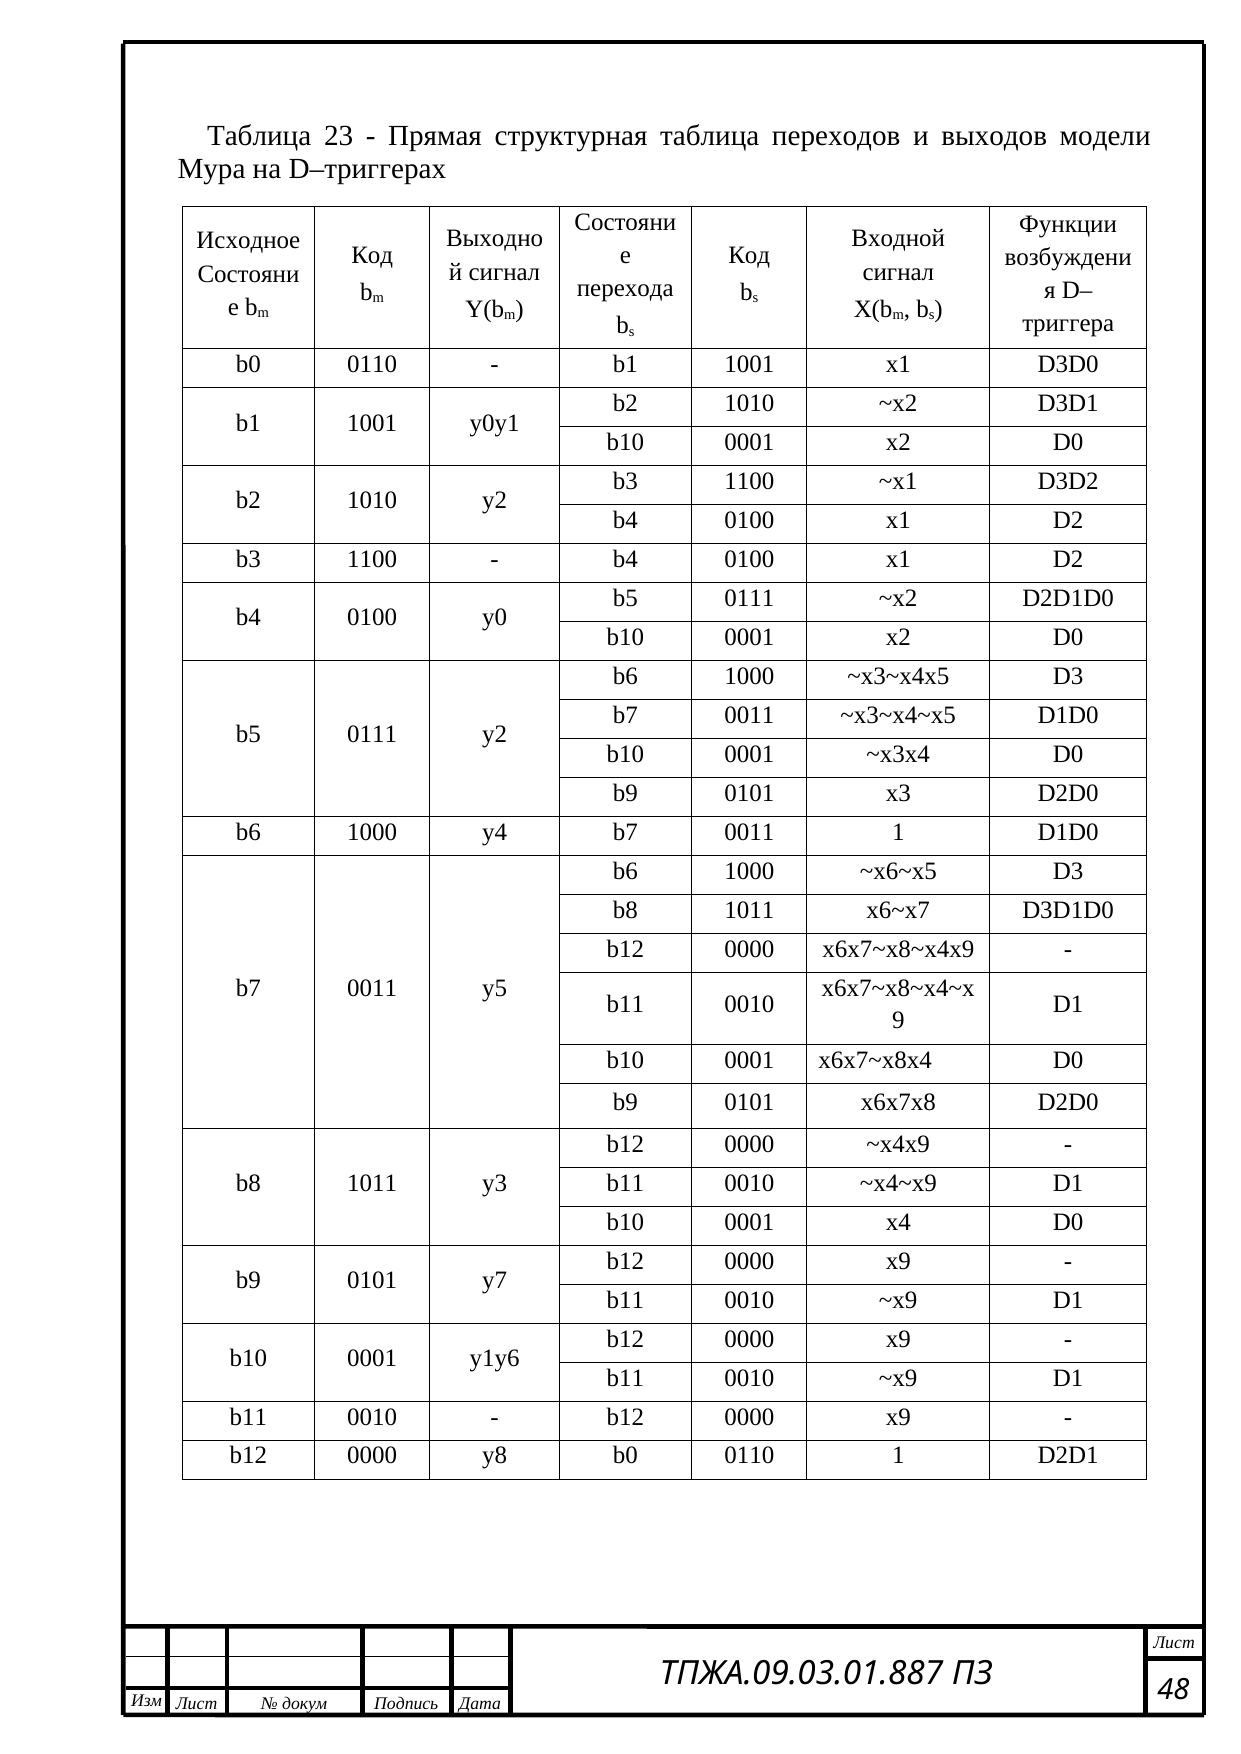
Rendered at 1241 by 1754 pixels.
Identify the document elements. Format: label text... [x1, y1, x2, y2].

table_cell 0000 [692, 1402, 806, 1439]
table_cell x2 [807, 622, 989, 660]
table_cell b7 [183, 856, 314, 1128]
table_cell b11 [560, 1285, 691, 1323]
table_cell 1010 [692, 388, 806, 426]
table_cell b2 [183, 466, 314, 543]
table_cell x2 [807, 427, 989, 465]
table_cell b6 [560, 661, 691, 699]
table_cell 0001 [315, 1324, 429, 1401]
table_cell 0110 [692, 1441, 806, 1478]
table_cell ~x3~x4~x5 [807, 700, 989, 738]
table_cell D0 [990, 622, 1146, 660]
table_cell y4 [430, 817, 559, 855]
table_cell D1D0 [990, 700, 1146, 738]
table_cell 0010 [692, 973, 806, 1043]
table_cell D2 [990, 505, 1146, 543]
table_cell y8 [430, 1441, 559, 1478]
table_cell b8 [560, 895, 691, 933]
table_cell b1 [183, 388, 314, 465]
table_cell D3 [990, 661, 1146, 699]
table_cell b4 [560, 505, 691, 543]
table_cell b9 [183, 1246, 314, 1323]
table_cell b12 [560, 934, 691, 972]
table_cell b12 [560, 1324, 691, 1362]
table_cell b3 [560, 466, 691, 504]
table_cell D2 [990, 544, 1146, 582]
table_cell y7 [430, 1246, 559, 1323]
table_cell D3D0 [990, 349, 1146, 387]
table_cell 0001 [692, 622, 806, 660]
table_cell b6 [560, 856, 691, 894]
table_cell b5 [560, 583, 691, 621]
table_cell b10 [560, 427, 691, 465]
table_cell b11 [560, 1168, 691, 1206]
table_cell 0000 [692, 1129, 806, 1167]
table_cell b7 [560, 700, 691, 738]
table_cell b9 [560, 778, 691, 816]
table_cell x1 [807, 544, 989, 582]
table_cell x6x7~x8x4 [807, 1045, 989, 1083]
table_cell b12 [560, 1402, 691, 1439]
table_cell D0 [990, 1207, 1146, 1245]
table_cell 0000 [692, 934, 806, 972]
table_cell ~x2 [807, 583, 989, 621]
table_cell b10 [560, 622, 691, 660]
table_cell y3 [430, 1129, 559, 1245]
table_cell 1000 [315, 817, 429, 855]
table_cell D3D2 [990, 466, 1146, 504]
table_cell 1010 [315, 466, 429, 543]
table_cell x9 [807, 1402, 989, 1439]
table_cell b6 [183, 817, 314, 855]
table_cell ~x6~x5 [807, 856, 989, 894]
table_cell D1 [990, 1168, 1146, 1206]
table_cell x6x7~x8~x4x9 [807, 934, 989, 972]
table_cell b10 [560, 739, 691, 777]
table_cell 0100 [315, 583, 429, 660]
table_cell b4 [560, 544, 691, 582]
table_header Код bm [315, 207, 429, 348]
table_cell D3D1 [990, 388, 1146, 426]
table_cell y0 [430, 583, 559, 660]
table_cell y2 [430, 661, 559, 816]
table_cell 1 [807, 1441, 989, 1478]
table_header Выходной сигнал Y(bm) [430, 207, 559, 348]
table_cell b12 [560, 1129, 691, 1167]
table_cell 0010 [315, 1402, 429, 1439]
table_header Состояние перехода bs [560, 207, 691, 348]
table_cell D2D0 [990, 778, 1146, 816]
table_cell D0 [990, 1045, 1146, 1083]
table_cell - [990, 1246, 1146, 1284]
table_cell 0000 [315, 1441, 429, 1478]
table_cell x9 [807, 1324, 989, 1362]
table_cell b9 [560, 1084, 691, 1128]
table_cell 0001 [692, 1207, 806, 1245]
table_cell D3 [990, 856, 1146, 894]
table_header Исходное Состояние bm [183, 207, 314, 348]
table_cell D3D1D0 [990, 895, 1146, 933]
table_cell D2D1 [990, 1441, 1146, 1478]
table_cell D0 [990, 427, 1146, 465]
table_cell D2D0 [990, 1084, 1146, 1128]
table_cell 0011 [692, 817, 806, 855]
table_cell D1 [990, 973, 1146, 1043]
table_cell y1y6 [430, 1324, 559, 1401]
table_cell 0101 [692, 1084, 806, 1128]
table_cell - [990, 1324, 1146, 1362]
table_cell b11 [560, 1363, 691, 1401]
table_cell - [990, 1129, 1146, 1167]
table_header Функции возбуждения D–триггера [990, 207, 1146, 348]
table_cell 1001 [315, 388, 429, 465]
table_cell 0011 [692, 700, 806, 738]
table_cell 1 [807, 817, 989, 855]
table_cell 0001 [692, 427, 806, 465]
table_cell b0 [183, 349, 314, 387]
table_cell b4 [183, 583, 314, 660]
table_cell ~x4~x9 [807, 1168, 989, 1206]
table_cell 0101 [315, 1246, 429, 1323]
table_cell D1D0 [990, 817, 1146, 855]
table_cell 1001 [692, 349, 806, 387]
table_cell x9 [807, 1246, 989, 1284]
table_cell 0101 [692, 778, 806, 816]
table_cell 0001 [692, 1045, 806, 1083]
table_cell 0000 [692, 1246, 806, 1284]
table_cell 0100 [692, 505, 806, 543]
table_cell ~x9 [807, 1285, 989, 1323]
table_cell 1000 [692, 856, 806, 894]
table_cell 0001 [692, 739, 806, 777]
table_cell - [430, 349, 559, 387]
table_cell b12 [183, 1441, 314, 1478]
table_cell 0111 [315, 661, 429, 816]
table_cell y0y1 [430, 388, 559, 465]
table_cell 0011 [315, 856, 429, 1128]
table_cell b0 [560, 1441, 691, 1478]
table_cell 0100 [692, 544, 806, 582]
table_cell 1011 [315, 1129, 429, 1245]
table_cell - [990, 1402, 1146, 1439]
table_cell ~x2 [807, 388, 989, 426]
table_cell 0000 [692, 1324, 806, 1362]
table_cell b11 [560, 973, 691, 1043]
table_cell b1 [560, 349, 691, 387]
table_cell 0111 [692, 583, 806, 621]
table_cell b10 [183, 1324, 314, 1401]
table_cell b10 [560, 1045, 691, 1083]
table_cell ~x4x9 [807, 1129, 989, 1167]
table_cell D0 [990, 739, 1146, 777]
table_cell 1011 [692, 895, 806, 933]
table_cell ~x9 [807, 1363, 989, 1401]
table_cell b3 [183, 544, 314, 582]
table_cell ~x3~x4x5 [807, 661, 989, 699]
table_cell 1100 [692, 466, 806, 504]
table_cell x6x7x8 [807, 1084, 989, 1128]
table_cell x1 [807, 349, 989, 387]
table_cell 0010 [692, 1363, 806, 1401]
table_header Входной сигнал X(bm, bs) [807, 207, 989, 348]
table_cell b11 [183, 1402, 314, 1439]
table_cell b5 [183, 661, 314, 816]
table_cell x4 [807, 1207, 989, 1245]
table_cell ~x1 [807, 466, 989, 504]
table_cell ~x3x4 [807, 739, 989, 777]
table_cell 0010 [692, 1285, 806, 1323]
table_cell 1000 [692, 661, 806, 699]
table_cell - [430, 1402, 559, 1439]
table_cell b8 [183, 1129, 314, 1245]
table_cell 1100 [315, 544, 429, 582]
table_cell 0010 [692, 1168, 806, 1206]
table_cell b2 [560, 388, 691, 426]
text Таблица 23 - Прямая структурная таблица переходов и выходов модели Мура на D–триггерах [177, 118, 1152, 185]
table_cell y5 [430, 856, 559, 1128]
table_cell - [430, 544, 559, 582]
table_cell x6x7~x8~x4~x9 [807, 973, 989, 1043]
table_cell b12 [560, 1246, 691, 1284]
table_cell x6~x7 [807, 895, 989, 933]
table_cell D1 [990, 1285, 1146, 1323]
table_header Код bs [692, 207, 806, 348]
table_cell x3 [807, 778, 989, 816]
table_cell 0110 [315, 349, 429, 387]
table_cell b10 [560, 1207, 691, 1245]
table_cell D2D1D0 [990, 583, 1146, 621]
table_cell b7 [560, 817, 691, 855]
table_cell x1 [807, 505, 989, 543]
table_cell - [990, 934, 1146, 972]
table_cell y2 [430, 466, 559, 543]
table_cell D1 [990, 1363, 1146, 1401]
